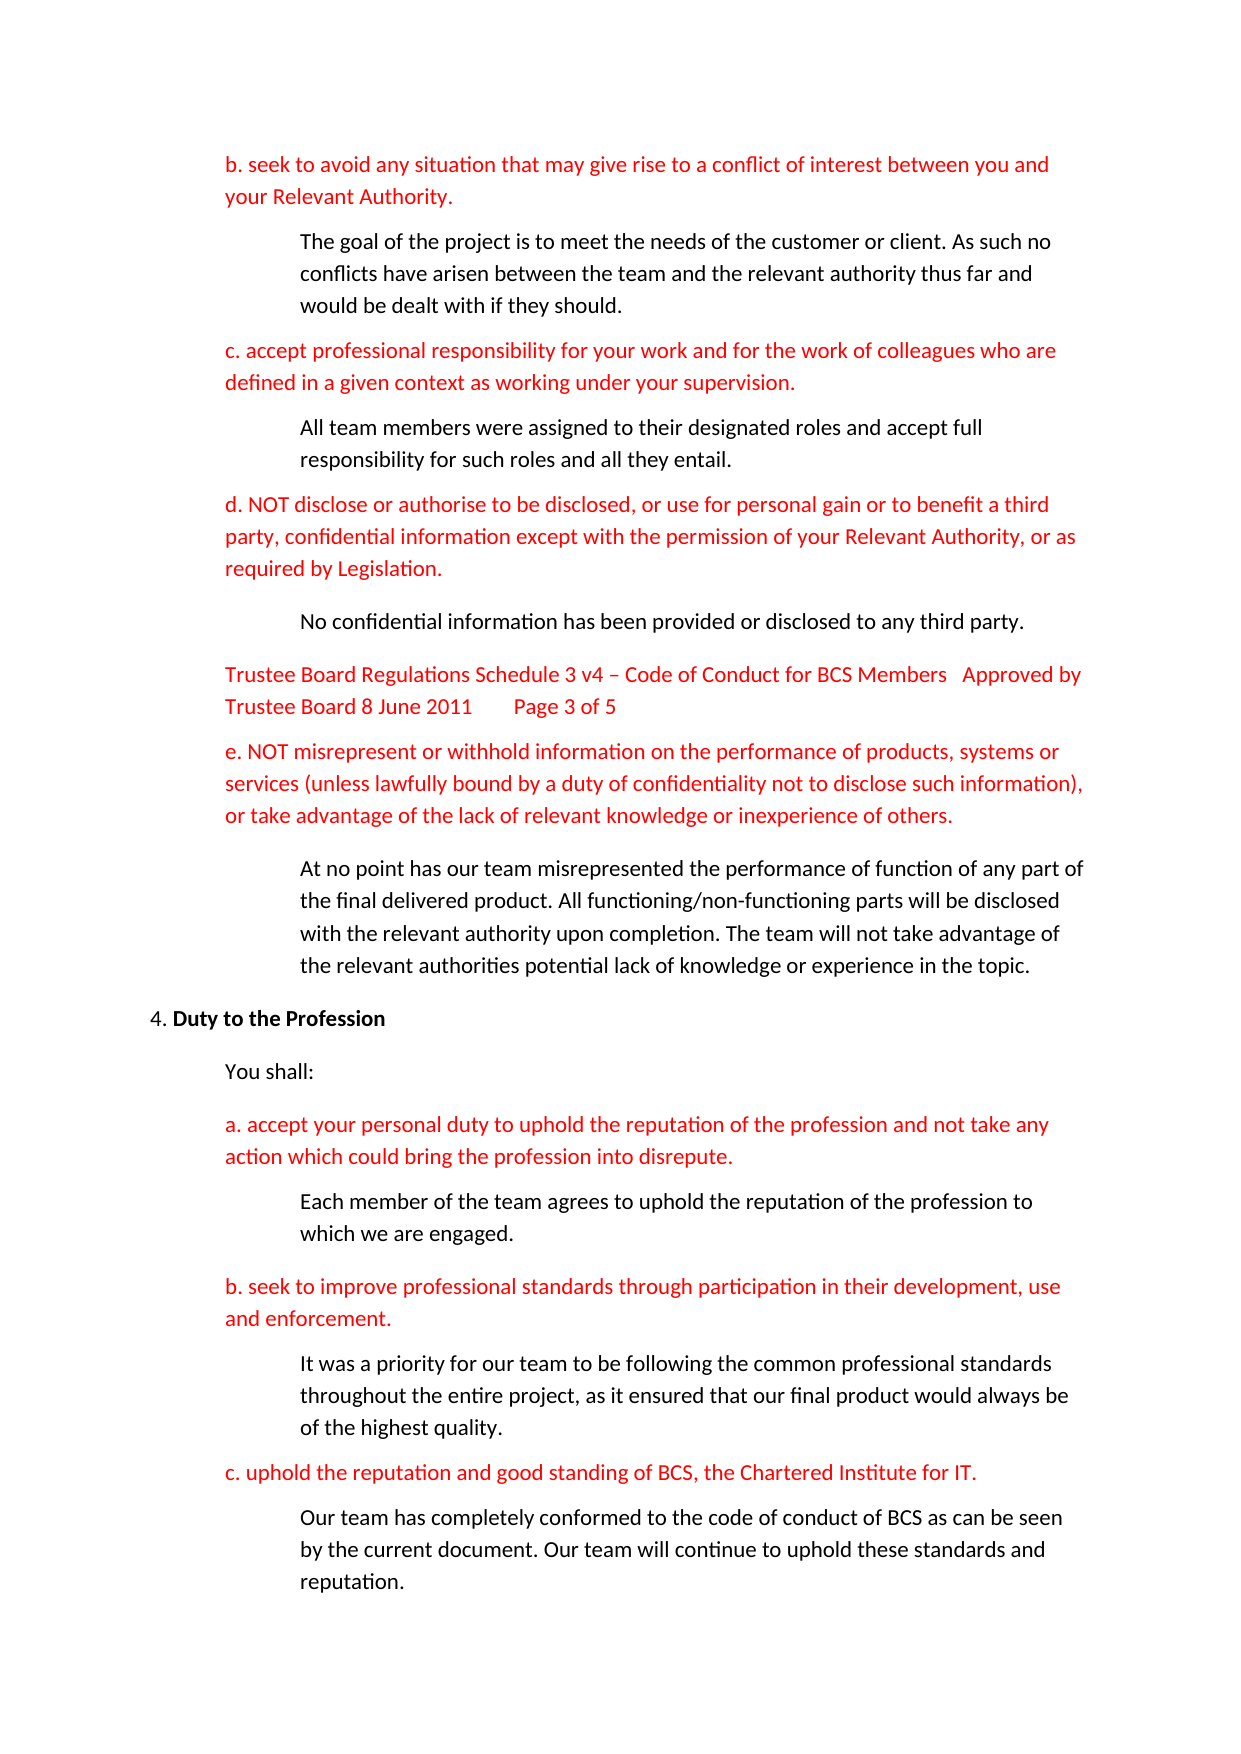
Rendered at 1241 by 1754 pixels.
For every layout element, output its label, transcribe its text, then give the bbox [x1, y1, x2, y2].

text You shall: [225, 1057, 1090, 1085]
text c. uphold the reputation and good standing of BCS, the Chartered Institute for IT. [225, 1458, 1090, 1486]
text It was a priority for our team to be following the common professional standards throughout the entire project, as it ensured that our final product would always be of the highest quality. [300, 1349, 1090, 1441]
text At no point has our team misrepresented the performance of function of any part of the final delivered product. All functioning/non-functioning parts will be disclosed with the relevant authority upon completion. The team will not take advantage of the relevant authorities potential lack of knowledge or experience in the topic. [300, 854, 1090, 979]
text Trustee Board Regulations Schedule 3 v4 – Code of Conduct for BCS Members Approved by Trustee Board 8 June 2011 Page 3 of 5 [225, 660, 1090, 720]
text All team members were assigned to their designated roles and accept full responsibility for such roles and all they entail. [300, 413, 1090, 473]
text No confidential information has been provided or disclosed to any third party. [225, 607, 1090, 635]
text Each member of the team agrees to uphold the reputation of the profession to which we are engaged. [300, 1187, 1090, 1247]
text b. seek to avoid any situation that may give rise to a conflict of interest between you and your Relevant Authority. [225, 150, 1090, 210]
text The goal of the project is to meet the needs of the customer or client. As such no conflicts have arisen between the team and the relevant authority thus far and would be dealt with if they should. [300, 227, 1090, 319]
text c. accept professional responsibility for your work and for the work of colleagues who are defined in a given context as working under your supervision. [225, 336, 1090, 396]
text Our team has completely conformed to the code of conduct of BCS as can be seen by the current document. Our team will continue to uphold these standards and reputation. [300, 1503, 1090, 1595]
text 4. Duty to the Profession [150, 1004, 1090, 1032]
text d. NOT disclose or authorise to be disclosed, or use for personal gain or to benefit a third party, confidential information except with the permission of your Relevant Authority, or as required by Legislation. [225, 490, 1090, 582]
text b. seek to improve professional standards through participation in their development, use and enforcement. [225, 1272, 1090, 1332]
text a. accept your personal duty to uphold the reputation of the profession and not take any action which could bring the profession into disrepute. [225, 1110, 1090, 1170]
text e. NOT misrepresent or withhold information on the performance of products, systems or services (unless lawfully bound by a duty of confidentiality not to disclose such information), or take advantage of the lack of relevant knowledge or inexperience of others. [225, 737, 1090, 829]
